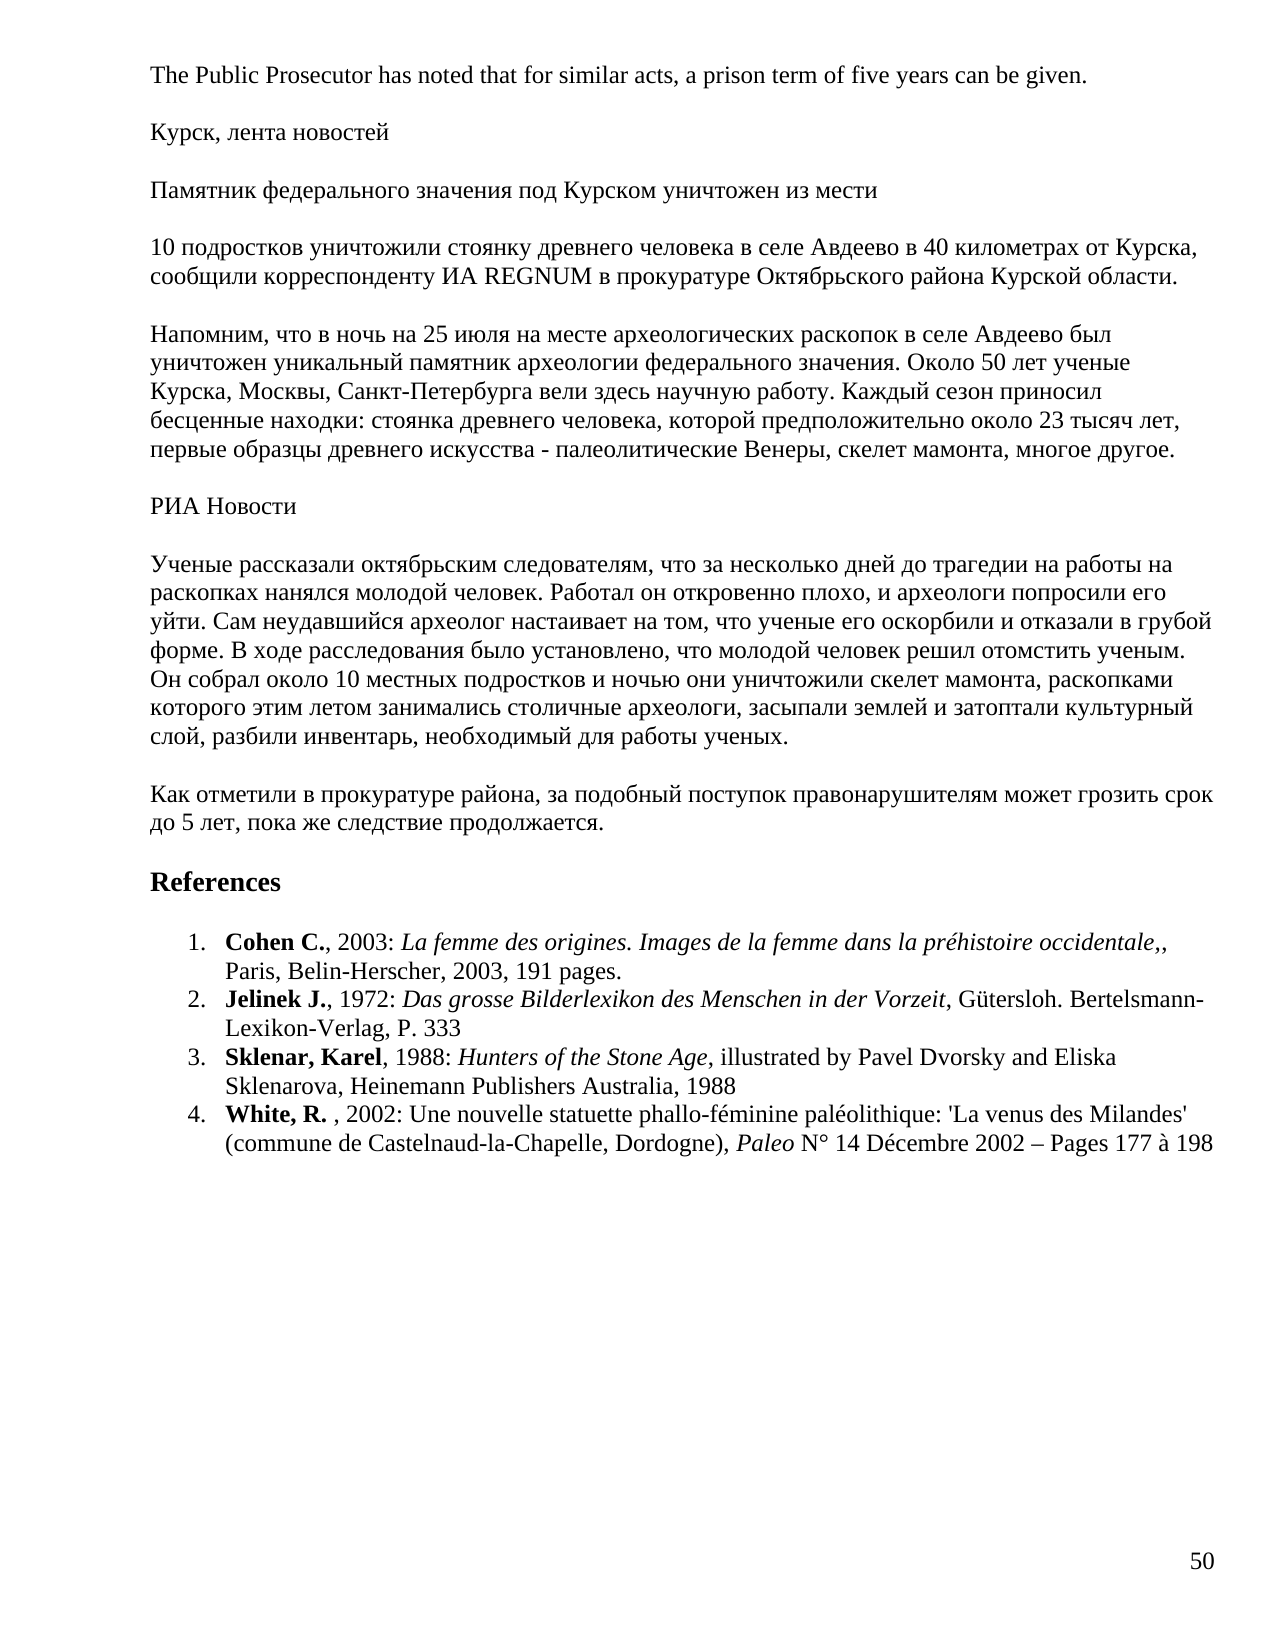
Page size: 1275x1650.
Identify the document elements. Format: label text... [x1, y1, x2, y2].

subtitle References [150, 865, 1215, 898]
list Sklenar, Karel, 1988: Hunters of the Stone Age, illustrated by Pavel Dvorsky and Eliska Sklenarova, Heinemann Publishers Australia, 1988 [187, 1042, 1215, 1099]
list Cohen C., 2003: La femme des origines. Images de la femme dans la préhistoire occidentale,, Paris, Belin-Herscher, 2003, 191 pages. [187, 927, 1215, 984]
list White, R. , 2002: Une nouvelle statuette phallo-féminine paléolithique: 'La venus des Milandes' (commune de Castelnaud-la-Chapelle, Dordogne), Paleo N° 14 Décembre 2002 – Pages 177 à 198 [187, 1099, 1215, 1157]
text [150, 60, 1215, 836]
list Jelinek J., 1972: Das grosse Bilderlexikon des Menschen in der Vorzeit, Gütersloh. Bertelsmann-Lexikon-Verlag, P. 333 [187, 984, 1215, 1042]
